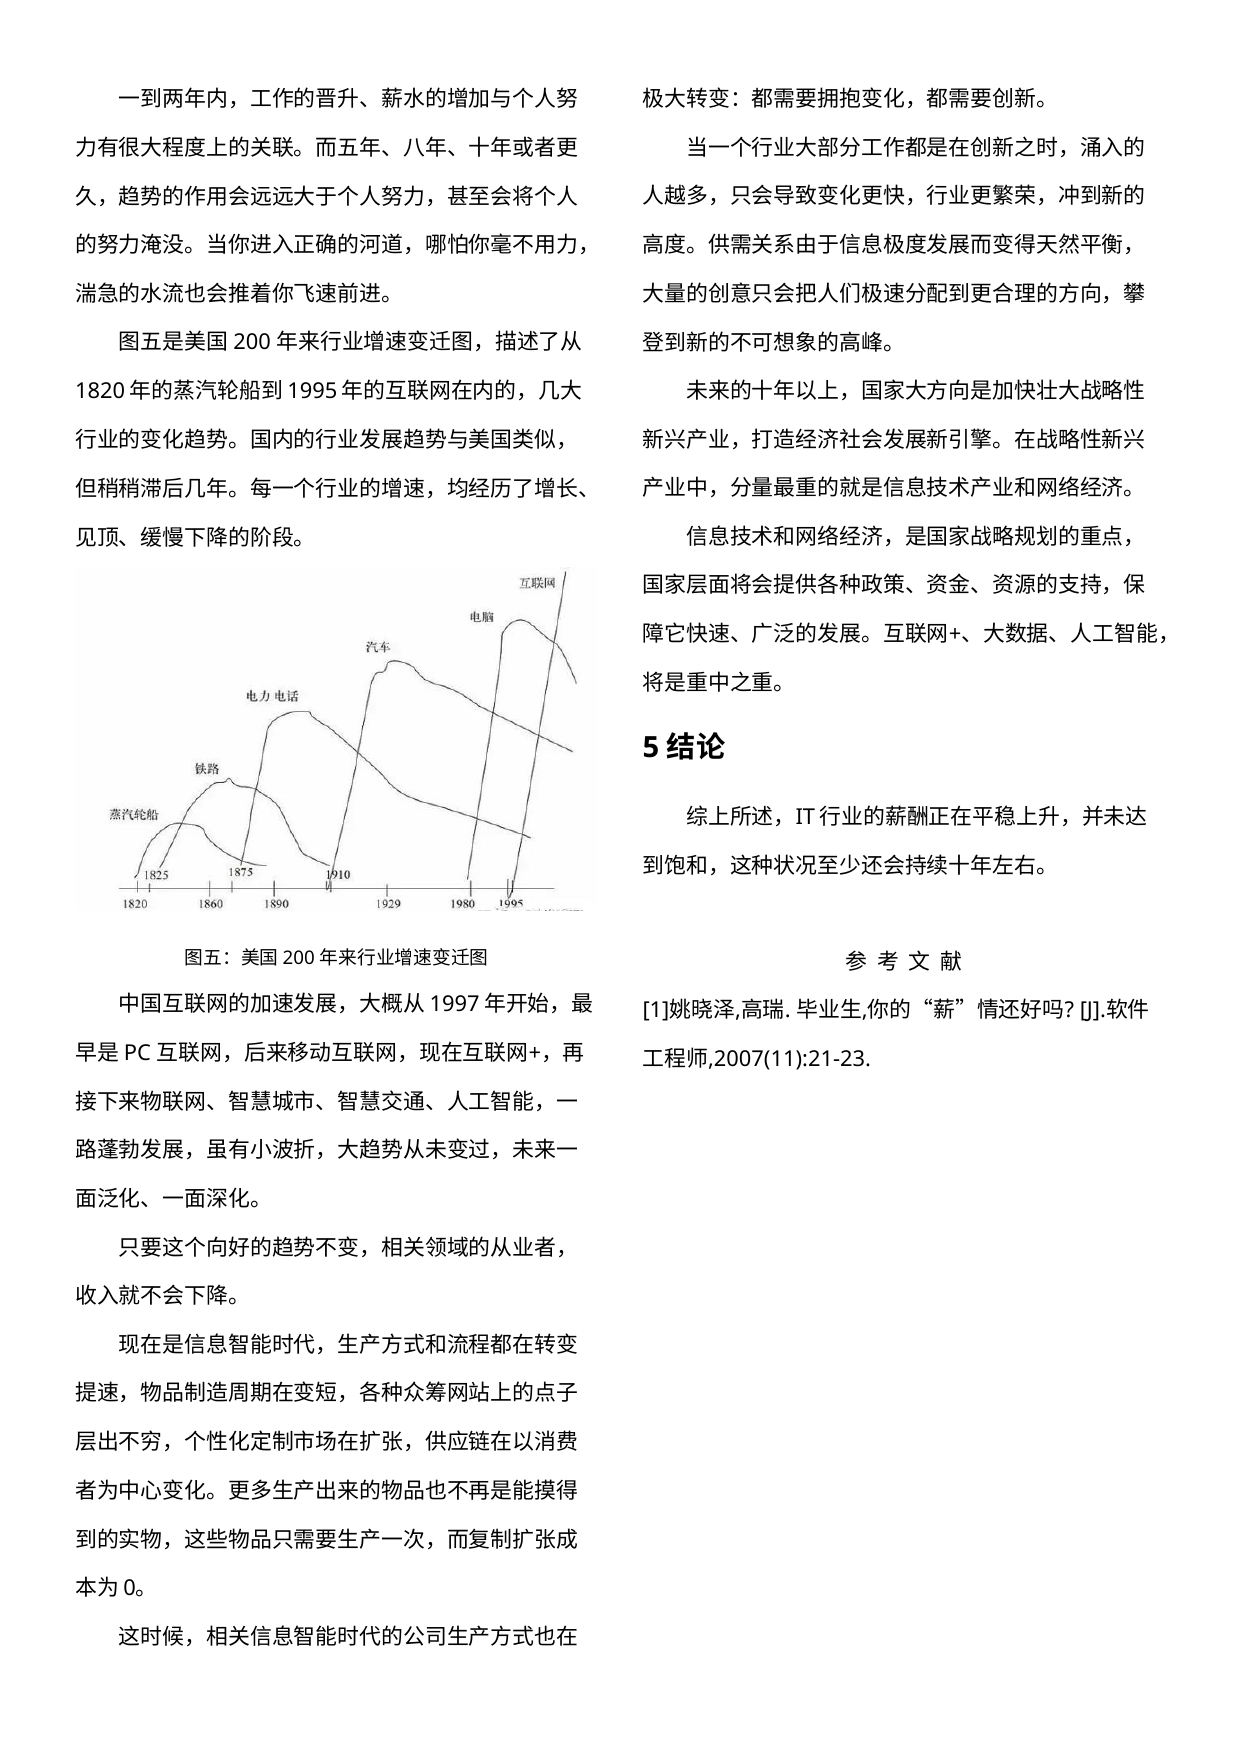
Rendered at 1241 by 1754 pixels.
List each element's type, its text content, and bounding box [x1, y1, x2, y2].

text 中国互联网的加速发展，大概从1997年开始，最早是 PC 互联网，后来移动互联网，现在互联网+，再接下来物联网、智慧城市、智慧交通、人工智能，一路蓬勃发展，虽有小波折，大趋势从未变过，未来一面泛化、一面深化。 [75, 986, 598, 1213]
text 一到两年内，工作的晋升、薪水的增加与个人努力有很大程度上的关联。而五年、八年、十年或者更久，趋势的作用会远远大于个人努力，甚至会将个人的努力淹没。当你进入正确的河道，哪怕你毫不用力，湍急的水流也会推着你飞速前进。 [75, 81, 598, 308]
text 5 结论 [642, 713, 1165, 778]
text 图五是美国 200 年来行业增速变迁图，描述了从1820年的蒸汽轮船到1995年的互联网在内的，几大行业的变化趋势。国内的行业发展趋势与美国类似，但稍稍滞后几年。每一个行业的增速，均经历了增长、见顶、缓慢下降的阶段。 [75, 324, 598, 552]
text 当一个行业大部分工作都是在创新之时，涌入的人越多，只会导致变化更快，行业更繁荣，冲到新的高度。供需关系由于信息极度发展而变得天然平衡，大量的创意只会把人们极速分配到更合理的方向，攀登到新的不可想象的高峰。 [642, 129, 1165, 357]
text 综上所述，IT行业的薪酬正在平稳上升，并未达到饱和，这种状况至少还会持续十年左右。 [642, 799, 1165, 880]
text 图五：美国 200 年来行业增速变迁图 [75, 940, 598, 972]
text 信息技术和网络经济，是国家战略规划的重点，国家层面将会提供各种政策、资金、资源的支持，保障它快速、广泛的发展。互联网+、大数据、人工智能，将是重中之重。 [642, 518, 1165, 697]
picture [75, 567, 598, 911]
text 未来的十年以上，国家大方向是加快壮大战略性新兴产业，打造经济社会发展新引擎。在战略性新兴产业中，分量最重的就是信息技术产业和网络经济。 [642, 372, 1165, 502]
text [1]姚晓泽,高瑞. 毕业生,你的“薪”情还好吗? [J].软件工程师,2007(11):21-23. [642, 992, 1165, 1073]
text 这时候，相关信息智能时代的公司生产方式也在极大转变：都需要拥抱变化，都需要创新。 [75, 1618, 598, 1651]
text 现在是信息智能时代，生产方式和流程都在转变提速，物品制造周期在变短，各种众筹网站上的点子层出不穷，个性化定制市场在扩张，供应链在以消费者为中心变化。更多生产出来的物品也不再是能摸得到的实物，这些物品只需要生产一次，而复制扩张成本为0。 [75, 1326, 598, 1602]
text 只要这个向好的趋势不变，相关领域的从业者，收入就不会下降。 [75, 1229, 598, 1310]
text 参 考 文 献 [642, 943, 1165, 976]
text 这时候，相关信息智能时代的公司生产方式也在极大转变：都需要拥抱变化，都需要创新。 [642, 81, 1165, 113]
